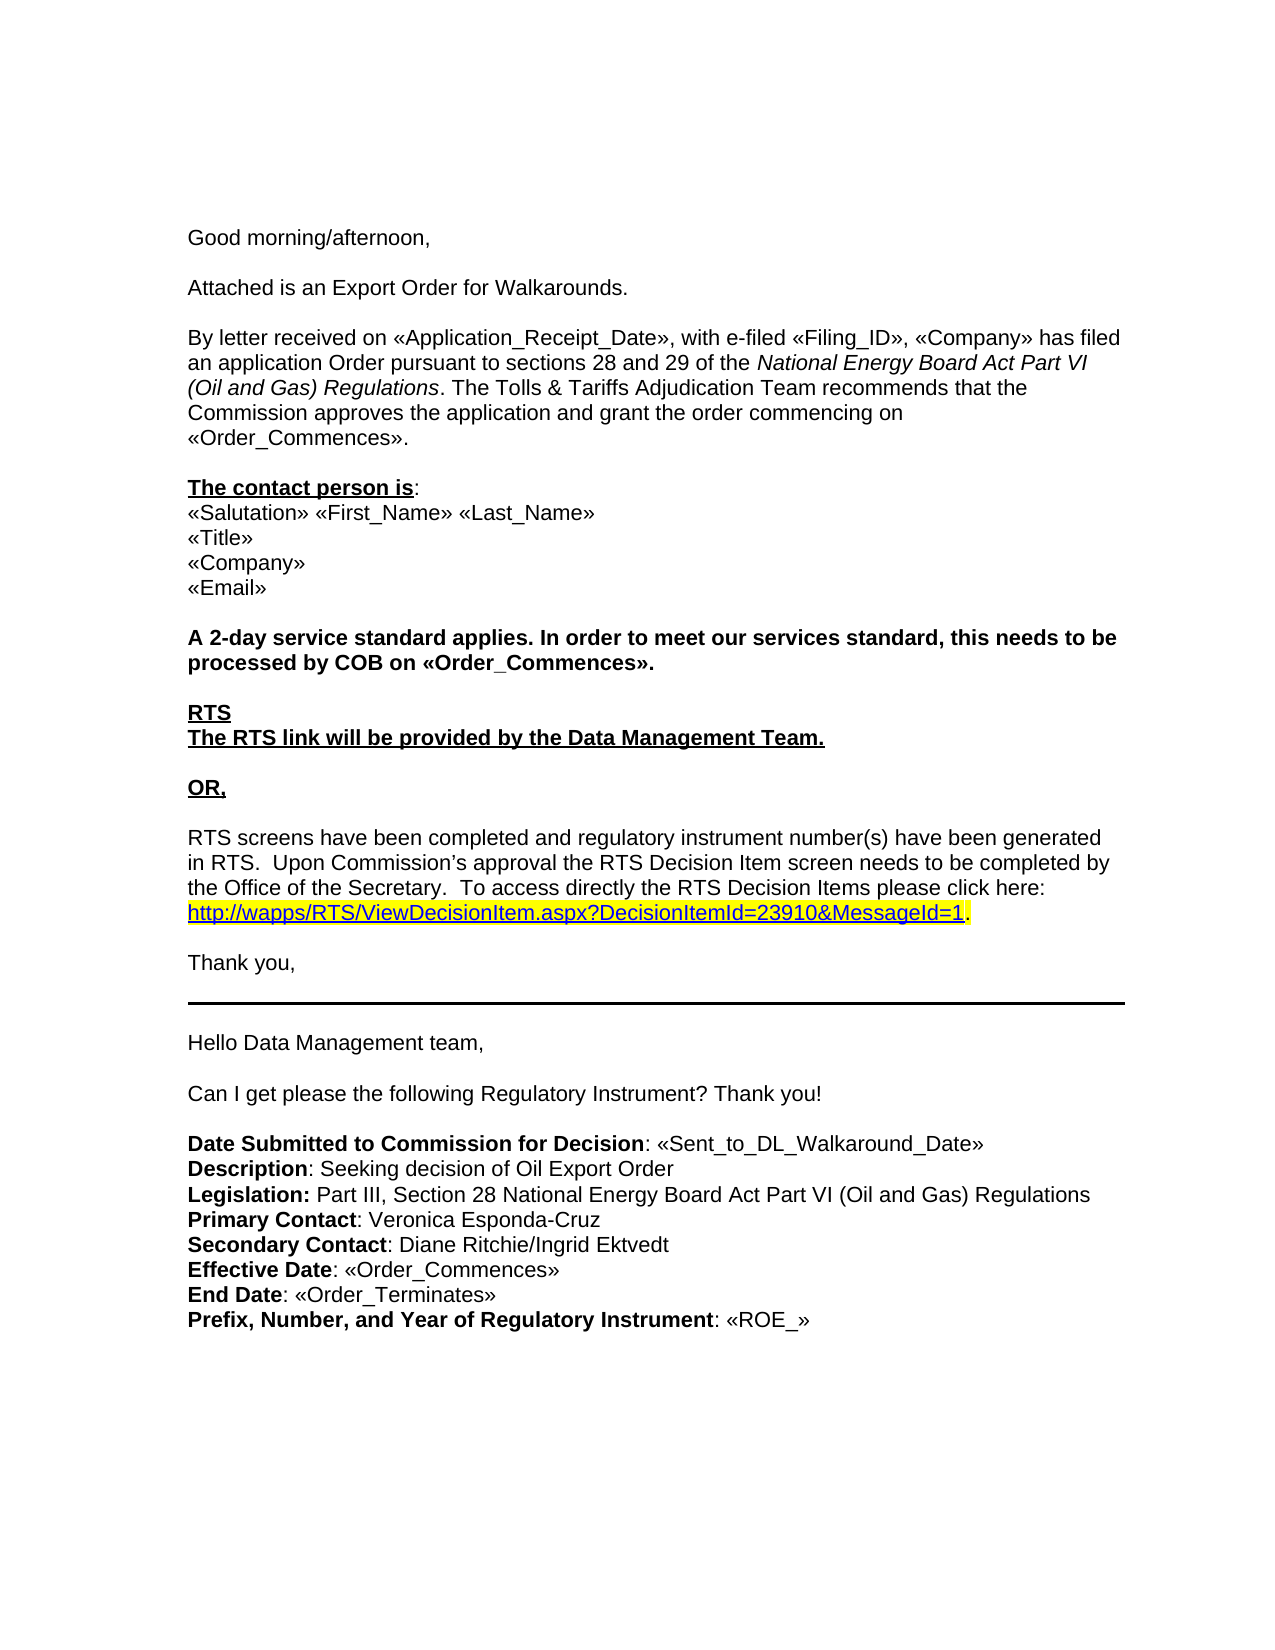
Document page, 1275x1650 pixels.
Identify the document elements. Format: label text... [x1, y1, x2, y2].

text By letter received on «Application_Receipt_Date», with e-filed «Filing_ID», «Company» has filed an application Order pursuant to sections 28 and 29 of the National Energy Board Act Part VI (Oil and Gas) Regulations. The Tolls & Tariffs Adjudication Team recommends that the Commission approves the application and grant the order commencing on «Order_Commences». [187, 325, 1125, 450]
text «Company» [187, 550, 1125, 575]
text Legislation: Part III, Section 28 National Energy Board Act Part VI (Oil and Gas) Regulations [187, 1181, 1125, 1207]
text RTS screens have been completed and regulatory instrument number(s) have been generated in RTS. Upon Commission’s approval the RTS Decision Item screen needs to be completed by the Office of the Secretary. To access directly the RTS Decision Items please click here: http://wapps/RTS/ViewDecisionItem.aspx?DecisionItemId=23910&MessageId=1. [187, 825, 1125, 925]
text Hello Data Management team, [187, 1030, 1125, 1055]
text Primary Contact: Veronica Esponda-Cruz [187, 1207, 1125, 1232]
text «Title» [187, 525, 1125, 550]
text «Salutation» «First_Name» «Last_Name» [187, 500, 1125, 525]
text A 2-day service standard applies. In order to meet our services standard, this needs to be processed by COB on «Order_Commences». [187, 625, 1125, 675]
text Description: Seeking decision of Oil Export Order [187, 1156, 1125, 1181]
text End Date: «Order_Terminates» [187, 1282, 1125, 1307]
text Thank you, [187, 950, 1125, 975]
text Attached is an Export Order for Walkarounds. [187, 275, 1125, 300]
text OR, [187, 775, 1125, 800]
text «Email» [187, 575, 1125, 600]
text RTS [187, 700, 1125, 725]
text Effective Date: «Order_Commences» [187, 1257, 1125, 1282]
text Good morning/afternoon, [187, 225, 1125, 250]
text The contact person is: [187, 475, 1125, 500]
text The RTS link will be provided by the Data Management Team. [187, 725, 1125, 750]
text Date Submitted to Commission for Decision: «Sent_to_DL_Walkaround_Date» [187, 1131, 1125, 1156]
text Can I get please the following Regulatory Instrument? Thank you! [187, 1081, 1125, 1106]
text Secondary Contact: Diane Ritchie/Ingrid Ektvedt [187, 1232, 1125, 1257]
text Prefix, Number, and Year of Regulatory Instrument: «ROE_» [187, 1307, 1125, 1332]
